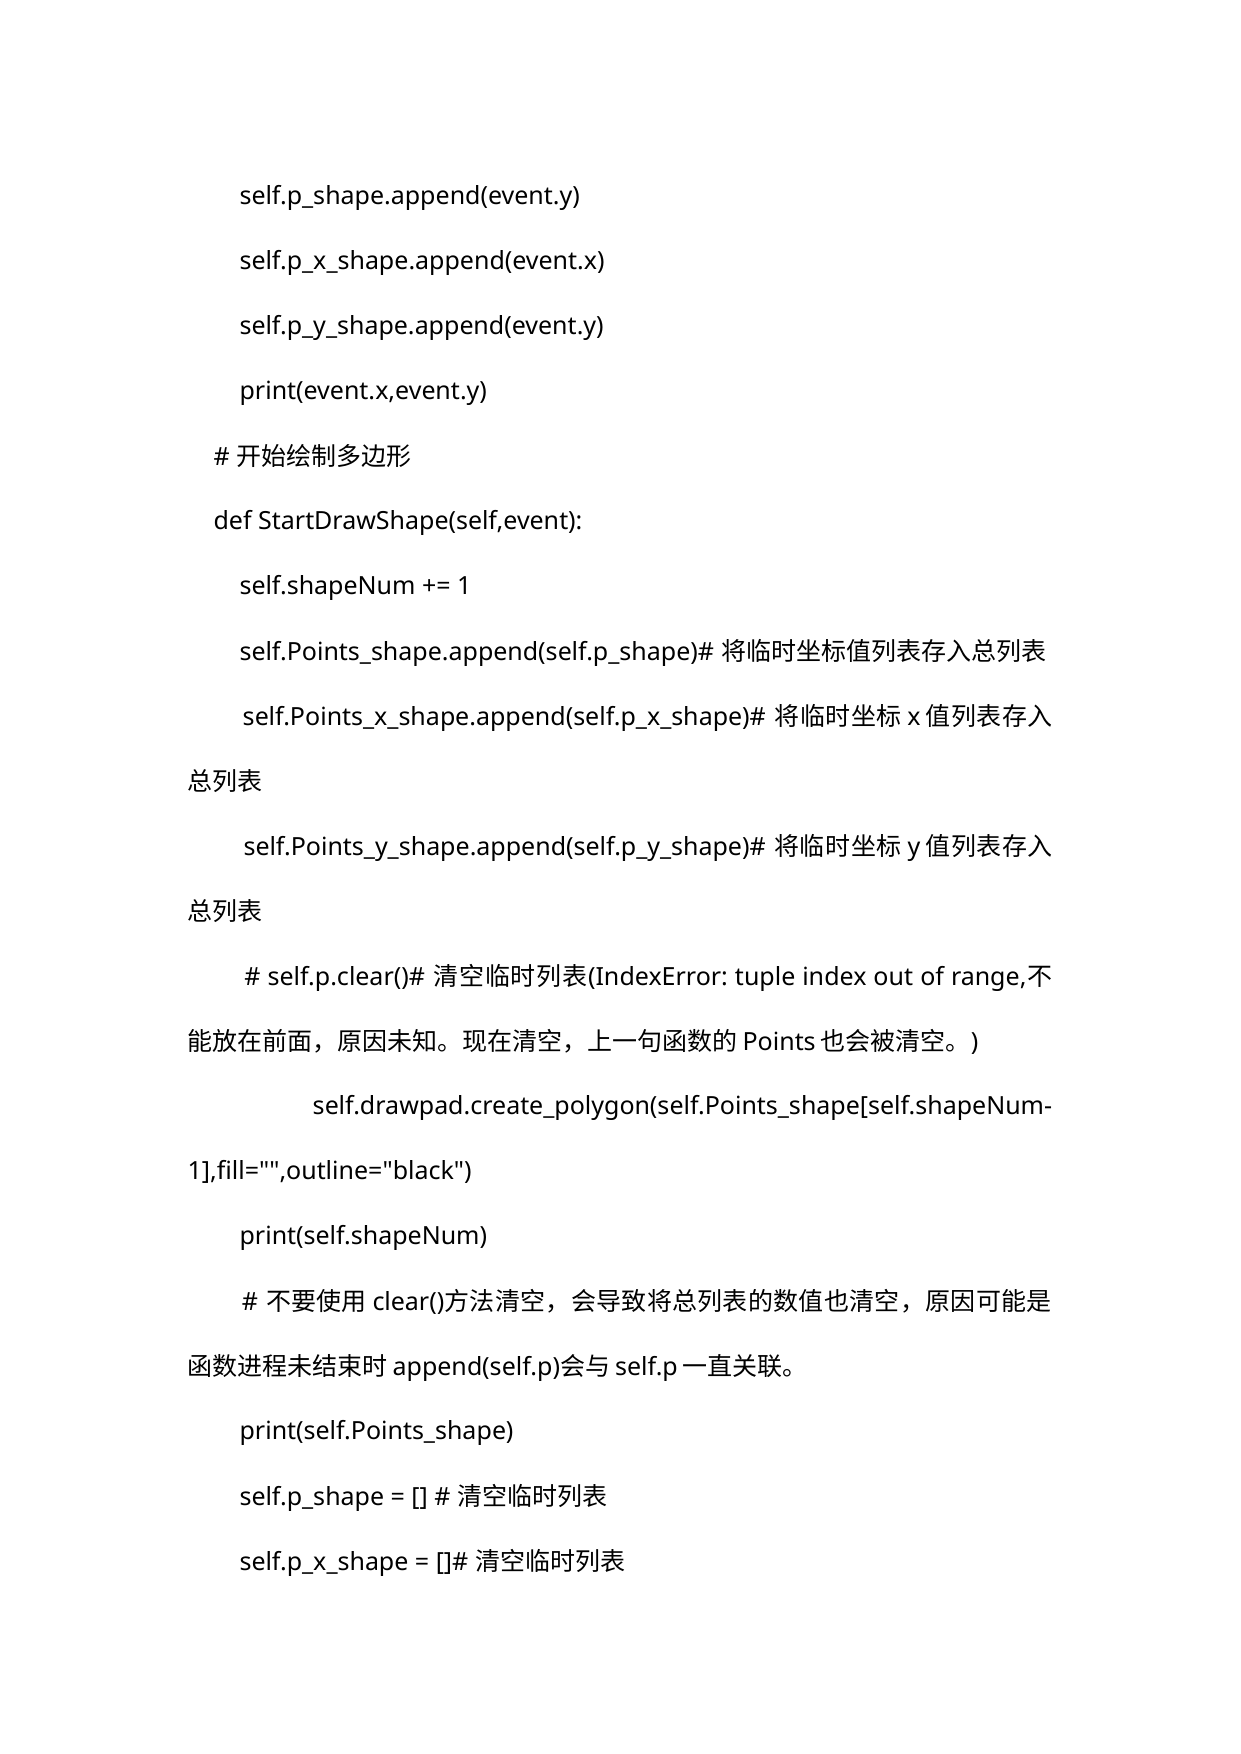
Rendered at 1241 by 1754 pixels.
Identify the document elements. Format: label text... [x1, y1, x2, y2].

text self.Points_shape.append(self.p_shape)# 将临时坐标值列表存入总列表 [187, 617, 1053, 682]
text self.p_shape.append(event.y) [187, 162, 1053, 227]
text self.p_shape = [] # 清空临时列表 [187, 1462, 1053, 1527]
text print(self.shapeNum) [187, 1202, 1053, 1267]
text # self.p.clear()# 清空临时列表(IndexError: tuple index out of range,不能放在前面，原因未知。现在清空，上一句函数的Points也会被清空。) [187, 942, 1053, 1072]
text self.p_y_shape.append(event.y) [187, 292, 1053, 357]
text self.shapeNum += 1 [187, 552, 1053, 617]
text self.Points_x_shape.append(self.p_x_shape)# 将临时坐标x值列表存入总列表 [187, 682, 1053, 812]
text def StartDrawShape(self,event): [187, 487, 1053, 552]
text # 开始绘制多边形 [187, 422, 1053, 487]
text # 不要使用clear()方法清空，会导致将总列表的数值也清空，原因可能是函数进程未结束时append(self.p)会与self.p一直关联。 [187, 1267, 1053, 1397]
text self.p_x_shape.append(event.x) [187, 227, 1053, 292]
text self.drawpad.create_polygon(self.Points_shape[self.shapeNum-1],fill="",outline="black") [187, 1072, 1053, 1202]
text self.Points_y_shape.append(self.p_y_shape)# 将临时坐标y值列表存入总列表 [187, 812, 1053, 942]
text print(self.Points_shape) [187, 1397, 1053, 1462]
text self.p_x_shape = []# 清空临时列表 [187, 1527, 1053, 1592]
text print(event.x,event.y) [187, 357, 1053, 422]
